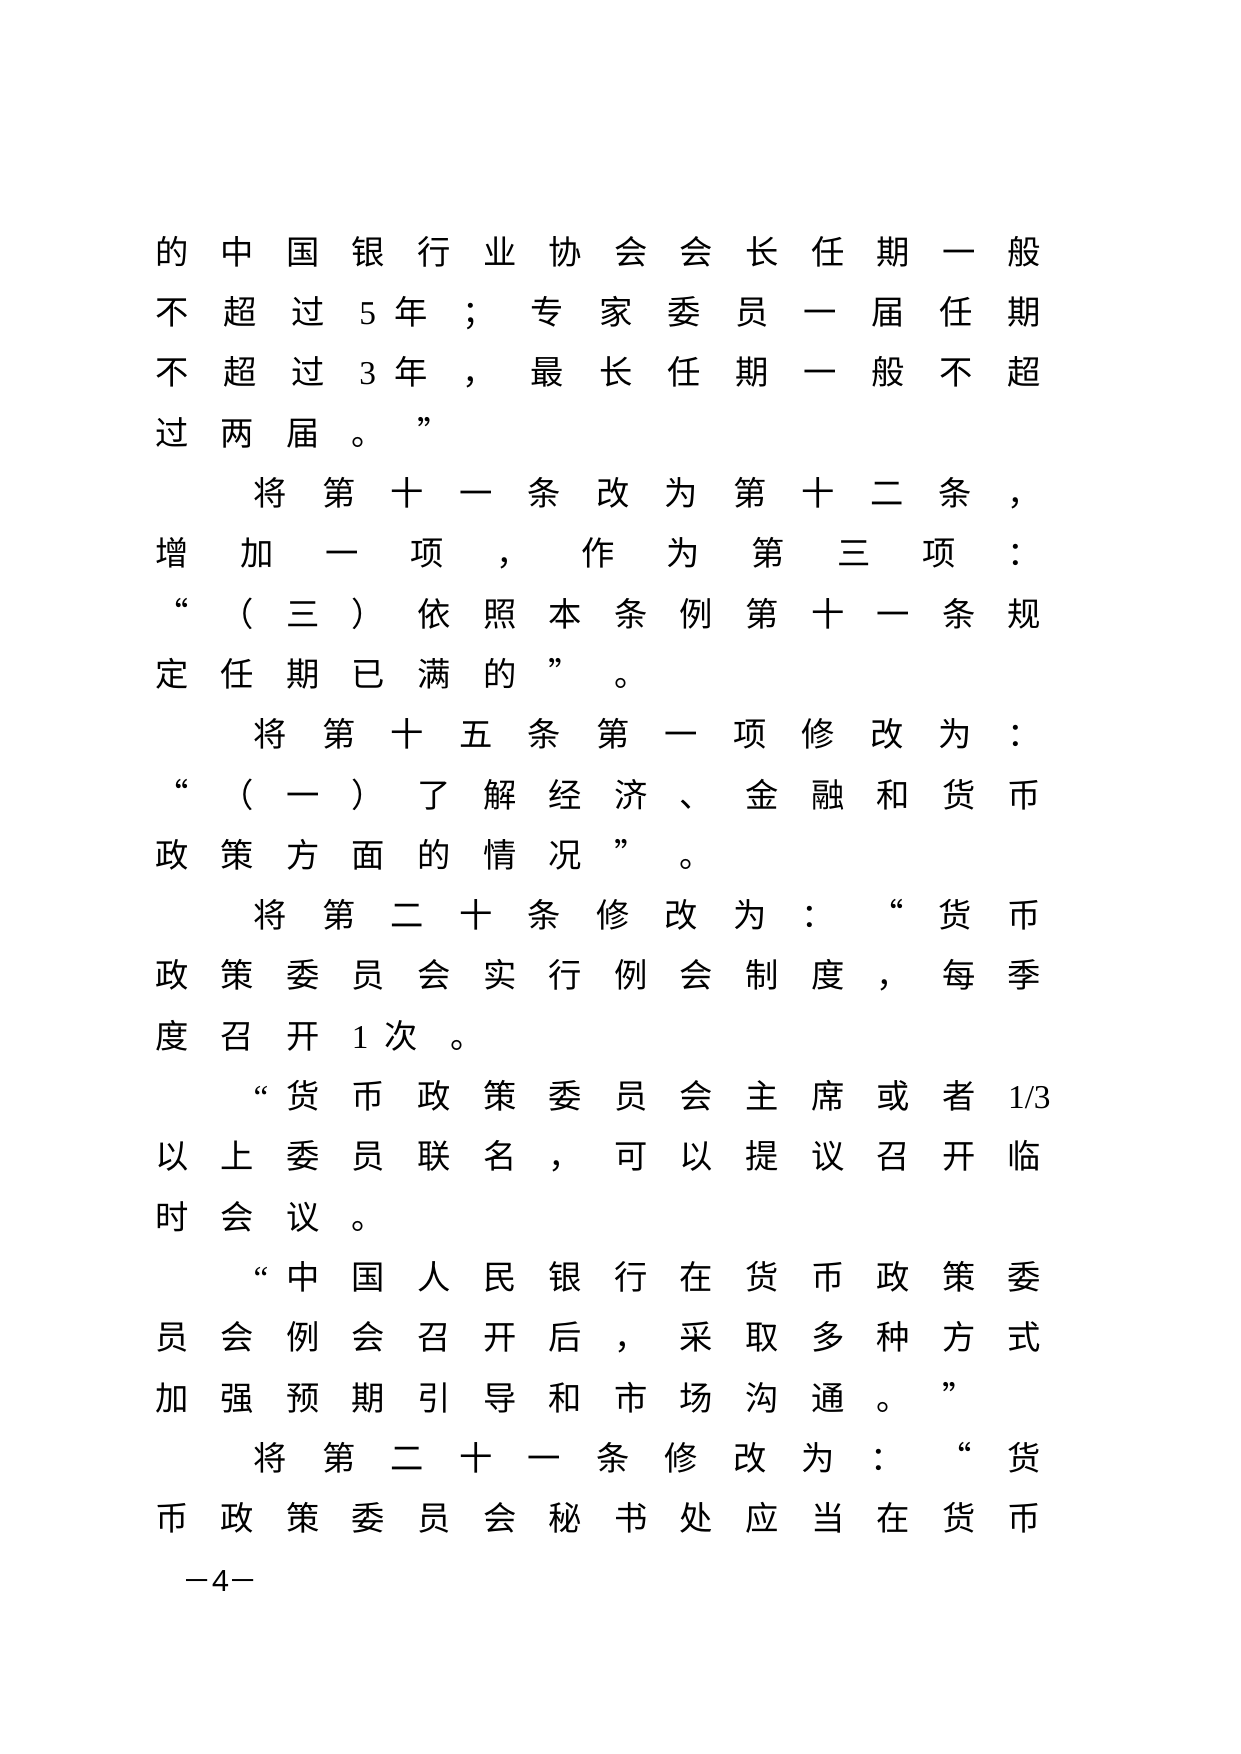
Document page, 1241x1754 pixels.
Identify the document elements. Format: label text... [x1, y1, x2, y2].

list 将第二十一条修改为：“货币政策委员会秘书处应当在货币政策委员会例会召开前，将会议议题及有关资料送达全部委员。” [155, 1426, 1073, 1546]
list 将第十条改为第十一条，修改为：“货币政策委员会委员中的中国银行业协会会长任期一般不超过5年；专家委员一届任期不超过3年，最长任期一般不超过两届。” [155, 219, 1073, 461]
list 将第二十条修改为：“货币政策委员会实行例会制度，每季度召开1次。 [155, 883, 1073, 1064]
list “中国人民银行在货币政策委员会例会召开后，采取多种方式加强预期引导和市场沟通。” [155, 1245, 1073, 1426]
list “货币政策委员会主席或者1/3以上委员联名，可以提议召开临时会议。 [155, 1064, 1073, 1245]
list 将第十五条第一项修改为：“（一）了解经济、金融和货币政策方面的情况”。 [155, 702, 1073, 883]
list 将第十一条改为第十二条，增加一项，作为第三项：“（三）依照本条例第十一条规定任期已满的”。 [155, 461, 1073, 702]
